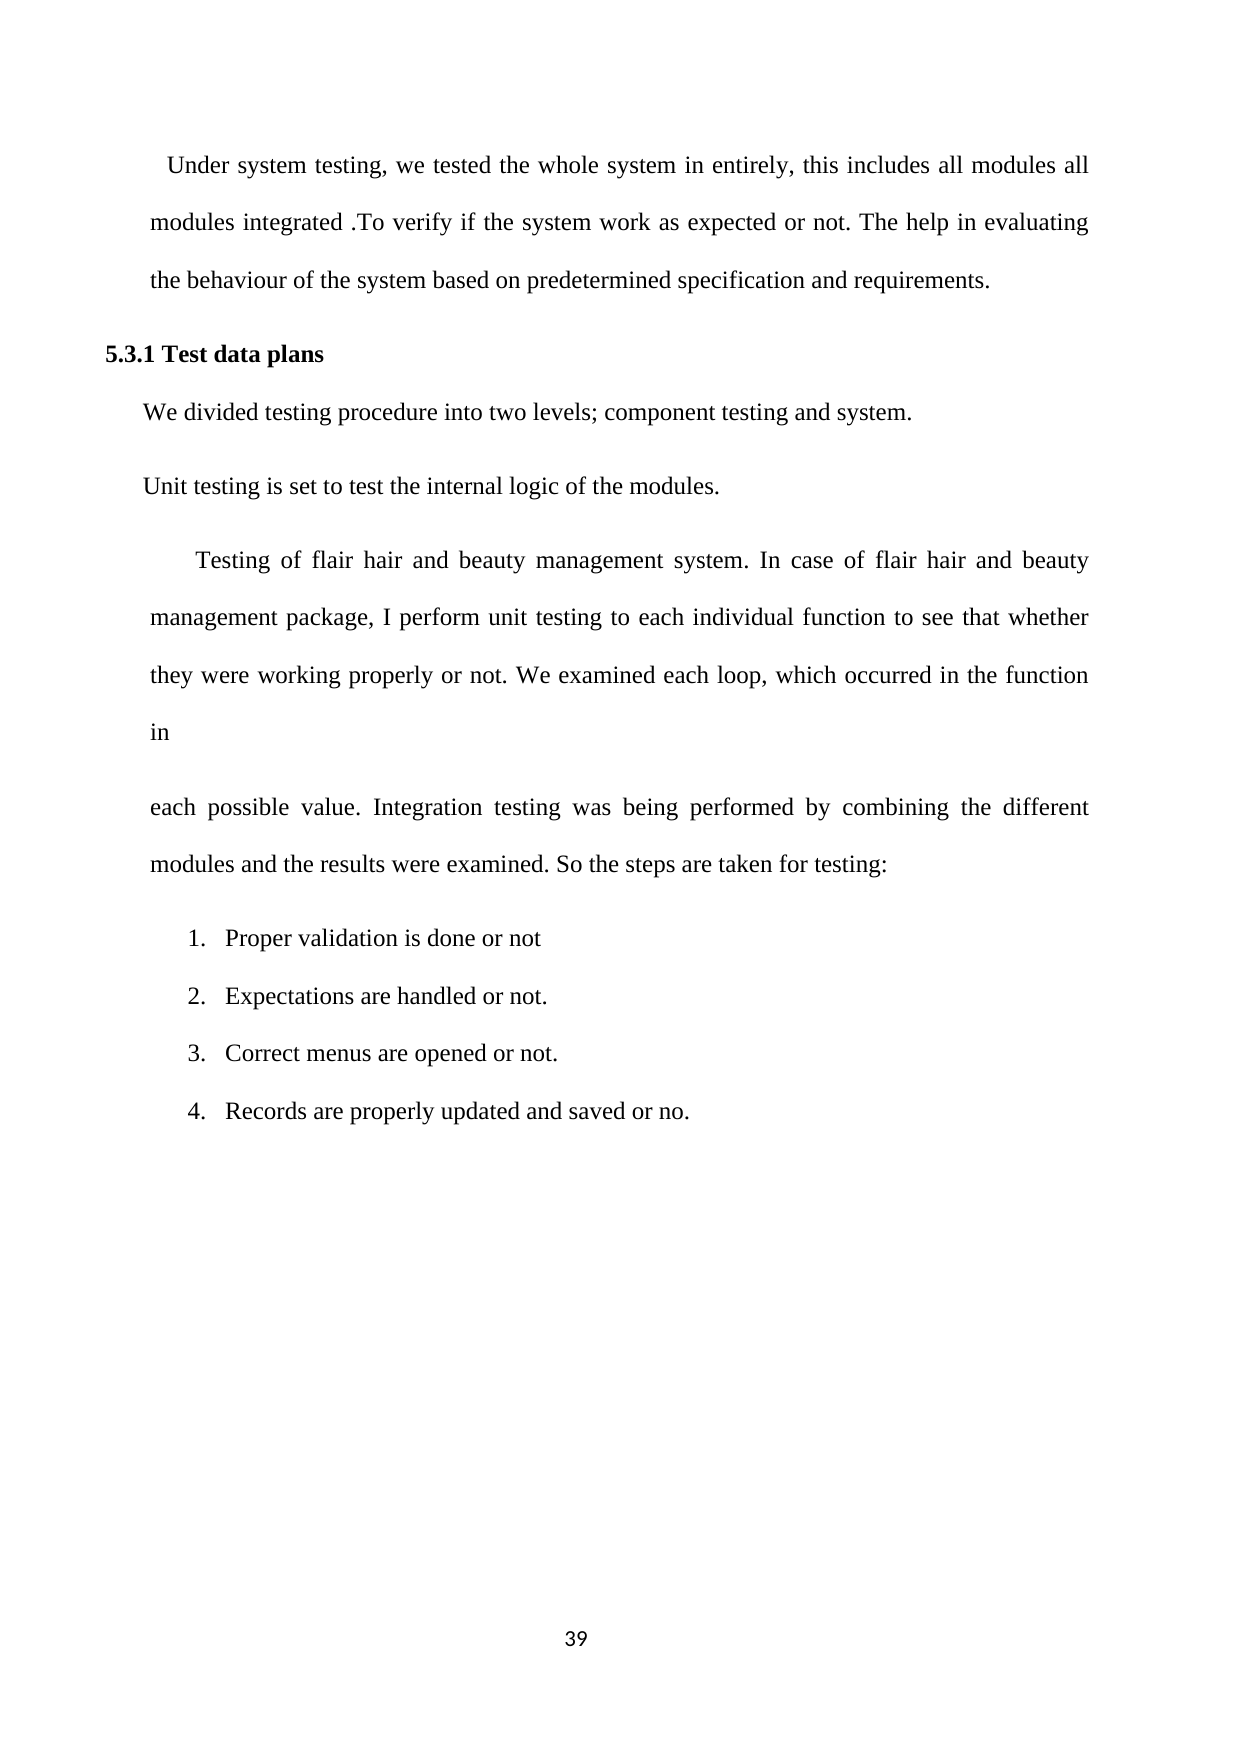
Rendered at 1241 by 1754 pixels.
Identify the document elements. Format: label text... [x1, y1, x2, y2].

list Proper validation is done or not [187, 923, 1090, 952]
text We divided testing procedure into two levels; component testing and system. [61, 397, 1090, 425]
subtitle 5.3.1 Test data plans [61, 339, 1090, 368]
text Testing of flair hair and beauty management system. In case of flair hair and beauty management package, I perform unit testing to each individual function to see that whether they were working properly or not. We examined each loop, which occurred in the function in [61, 545, 1090, 746]
list Records are properly updated and saved or no. [187, 1096, 1090, 1124]
list Correct menus are opened or not. [187, 1038, 1090, 1067]
list Expectations are handled or not. [187, 981, 1090, 1009]
text Under system testing, we tested the whole system in entirely, this includes all modules all modules integrated .To verify if the system work as expected or not. The help in evaluating the behaviour of the system based on predetermined specification and requirements. [61, 150, 1090, 294]
text Unit testing is set to test the internal logic of the modules. [61, 471, 1090, 499]
text each possible value. Integration testing was being performed by combining the different modules and the results were examined. So the steps are taken for testing: [150, 792, 1090, 878]
